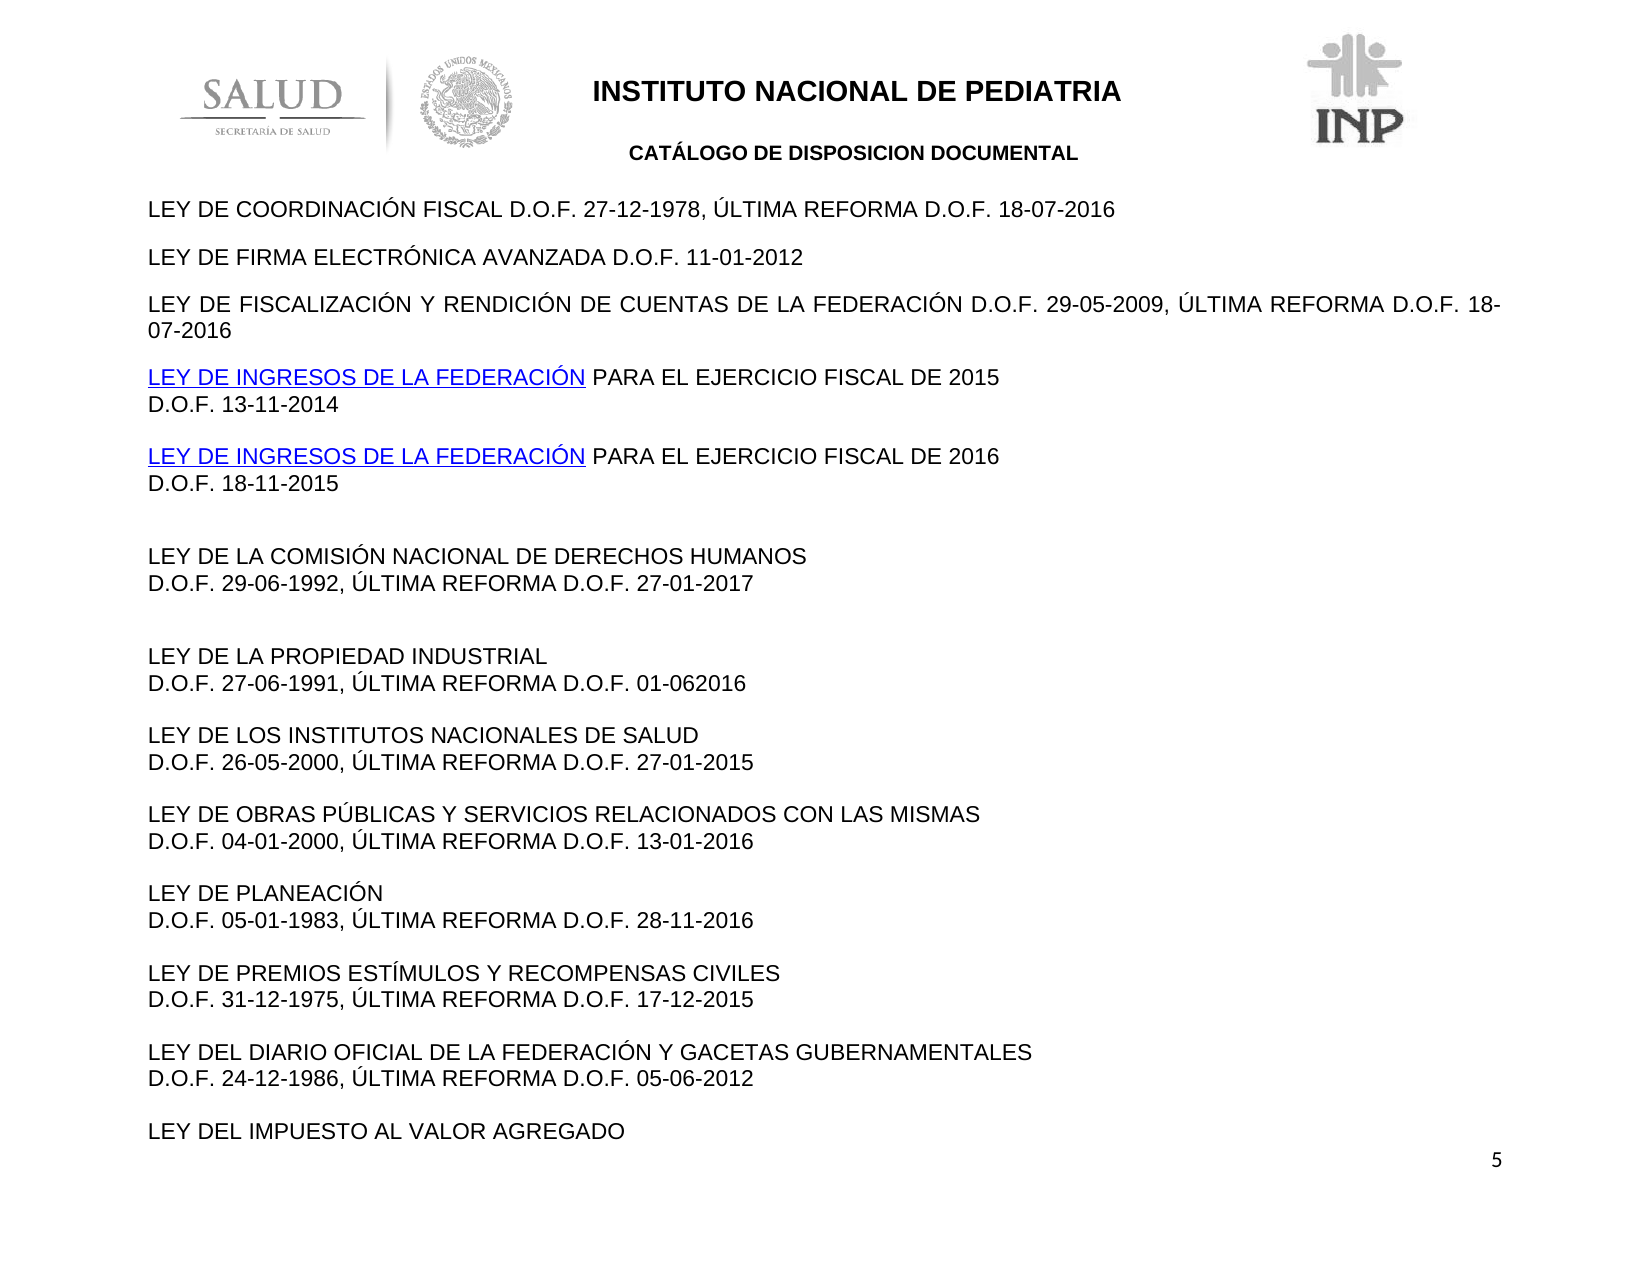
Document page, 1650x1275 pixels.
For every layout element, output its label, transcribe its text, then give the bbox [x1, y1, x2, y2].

text LEY DEL DIARIO OFICIAL DE LA FEDERACIÓN Y GACETAS GUBERNAMENTALES [148, 1038, 1502, 1065]
text D.O.F. 26-05-2000, ÚLTIMA REFORMA D.O.F. 27-01-2015 [148, 749, 1502, 775]
text LEY DE PREMIOS ESTÍMULOS Y RECOMPENSAS CIVILES [148, 959, 1502, 986]
text D.O.F. 13-11-2014 [148, 391, 1502, 417]
text D.O.F. 05-01-1983, ÚLTIMA REFORMA D.O.F. 28-11-2016 [148, 907, 1502, 933]
text D.O.F. 27-06-1991, ÚLTIMA REFORMA D.O.F. 01-062016 [148, 669, 1502, 696]
text D.O.F. 29-06-1992, ÚLTIMA REFORMA D.O.F. 27-01-2017 [148, 570, 1502, 596]
text D.O.F. 04-01-2000, ÚLTIMA REFORMA D.O.F. 13-01-2016 [148, 828, 1502, 854]
text LEY DE OBRAS PÚBLICAS Y SERVICIOS RELACIONADOS CON LAS MISMAS [148, 801, 1502, 828]
text LEY DE LA PROPIEDAD INDUSTRIAL [148, 643, 1502, 669]
text D.O.F. 24-12-1986, ÚLTIMA REFORMA D.O.F. 05-06-2012 [148, 1065, 1502, 1091]
text D.O.F. 18-11-2015 [148, 470, 1502, 496]
text LEY DEL IMPUESTO AL VALOR AGREGADO [148, 1118, 1502, 1144]
text LEY DE INGRESOS DE LA FEDERACIÓN PARA EL EJERCICIO FISCAL DE 2016 [148, 443, 1502, 470]
text LEY DE COORDINACIÓN FISCAL D.O.F. 27-12-1978, ÚLTIMA REFORMA D.O.F. 18-07-2016 [148, 196, 1502, 223]
text LEY DE FISCALIZACIÓN Y RENDICIÓN DE CUENTAS DE LA FEDERACIÓN D.O.F. 29-05-2009, ÚLTIMA REFORMA D.O.F. 18-07-2016 [148, 291, 1502, 343]
text D.O.F. 31-12-1975, ÚLTIMA REFORMA D.O.F. 17-12-2015 [148, 986, 1502, 1012]
text LEY DE FIRMA ELECTRÓNICA AVANZADA D.O.F. 11-01-2012 [148, 244, 1502, 270]
text LEY DE LA COMISIÓN NACIONAL DE DERECHOS HUMANOS [148, 543, 1502, 570]
text LEY DE INGRESOS DE LA FEDERACIÓN PARA EL EJERCICIO FISCAL DE 2015 [148, 364, 1502, 391]
text LEY DE LOS INSTITUTOS NACIONALES DE SALUD [148, 722, 1502, 749]
text LEY DE PLANEACIÓN [148, 880, 1502, 907]
